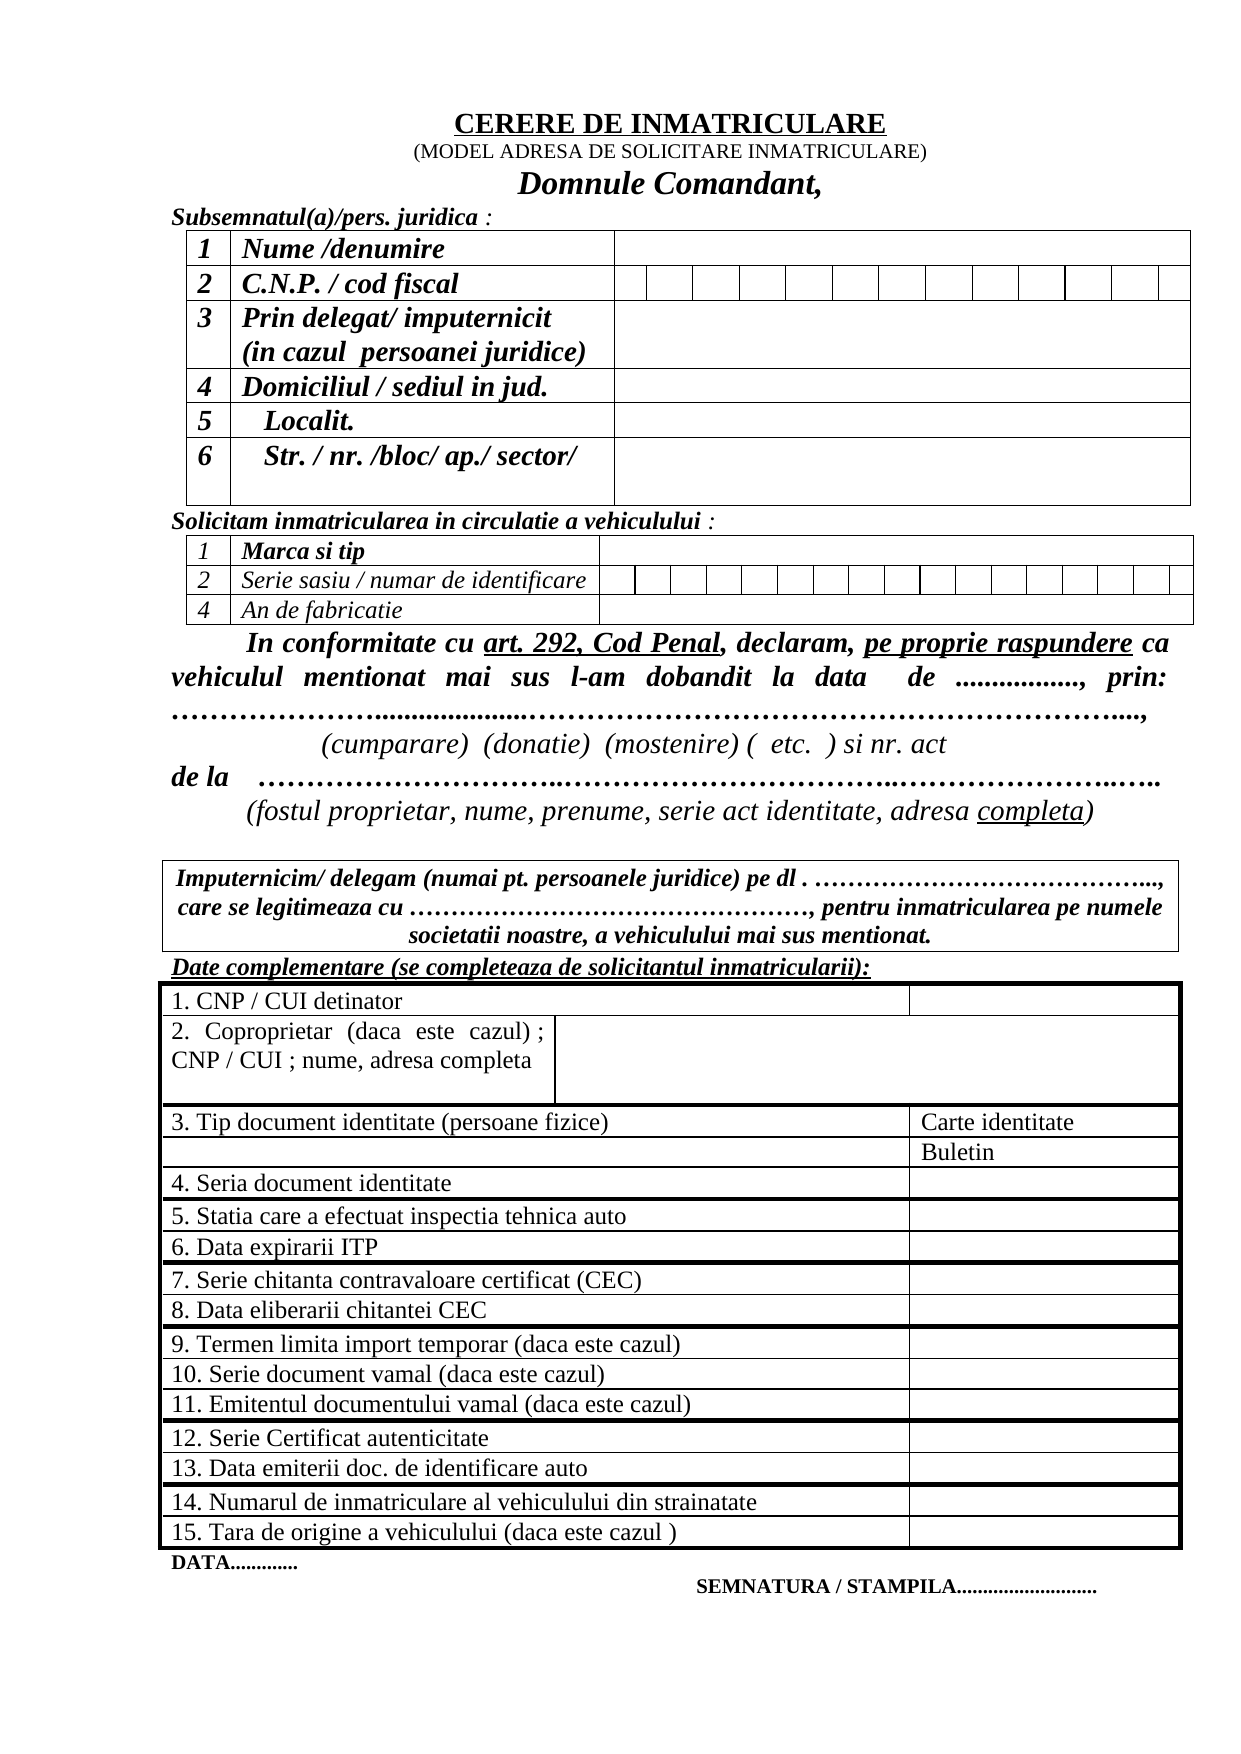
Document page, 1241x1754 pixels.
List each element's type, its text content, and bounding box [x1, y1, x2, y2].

table_cell [600, 566, 634, 594]
table_cell 2 [187, 566, 230, 594]
table_cell [778, 566, 813, 594]
table_cell Prin delegat/ imputernicit (in cazul persoanei juridice) [231, 301, 614, 368]
table_cell [600, 595, 1193, 624]
table_cell [910, 1201, 1178, 1230]
table_cell [1134, 566, 1169, 594]
table_cell [910, 1295, 1178, 1324]
table_cell 13. Data emiterii doc. de identificare auto [162, 1453, 909, 1482]
table_cell 2 [187, 266, 230, 299]
table_cell [910, 1423, 1178, 1452]
table_cell [910, 1517, 1178, 1546]
table_cell C.N.P. / cod fiscal [231, 266, 614, 299]
table_cell [1066, 266, 1111, 299]
table_cell [615, 438, 1190, 505]
table_cell [833, 266, 878, 299]
table_cell [910, 1453, 1178, 1482]
table_header [600, 536, 1193, 564]
table_cell [849, 566, 884, 594]
table_cell [910, 1168, 1178, 1197]
table_cell [956, 566, 991, 594]
table_cell 7. Serie chitanta contravaloare certificat (CEC) [162, 1261, 909, 1294]
table_cell [742, 566, 777, 594]
table_cell [1098, 566, 1133, 594]
table_cell [615, 301, 1190, 368]
text (MODEL ADRESA DE SOLICITARE INMATRICULARE) [171, 139, 1169, 163]
text In conformitate cu art. 292, Cod Penal, declaram, pe proprie raspundere ca vehiculul mentionat mai sus l-am dobandit la data de ................., prin: ………………….....................……………………………………………………...., [171, 625, 1169, 726]
text Subsemnatul(a)/pers. juridica : [171, 202, 1169, 230]
table_cell [740, 266, 785, 299]
table_cell [162, 1137, 909, 1166]
table_header 1 [187, 536, 230, 564]
table_cell 12. Serie Certificat autenticitate [162, 1419, 909, 1452]
table_cell 5. Statia care a efectuat inspectia tehnica auto [162, 1198, 909, 1230]
table_cell [910, 1329, 1178, 1357]
table_cell 4 [187, 369, 230, 402]
table_header [910, 986, 1178, 1015]
table_cell 4. Seria document identitate [162, 1167, 909, 1197]
table_header 1. CNP / CUI detinator [162, 986, 909, 1015]
text (cumparare) (donatie) (mostenire) ( etc. ) si nr. act [246, 726, 1169, 759]
text Solicitam inmatricularea in circulatie a vehiculului : [171, 506, 1169, 535]
table_cell Localit. [231, 403, 614, 437]
table_cell [1170, 566, 1193, 594]
subtitle CERERE DE INMATRICULARE [171, 106, 1169, 139]
table_cell [1027, 566, 1062, 594]
table_cell 11. Emitentul documentului vamal (daca este cazul) [162, 1389, 909, 1418]
table_cell Str. / nr. /bloc/ ap./ sector/ [231, 438, 614, 505]
table_cell 8. Data eliberarii chitantei CEC [162, 1295, 909, 1324]
table_cell [1159, 266, 1190, 299]
table_cell 10. Serie document vamal (daca este cazul) [162, 1359, 909, 1388]
text DATA............. SEMNATURA / STAMPILA........................... [171, 1550, 1169, 1598]
table_cell 3 [187, 301, 230, 368]
table_header 1 [187, 231, 230, 265]
table_cell [910, 1390, 1178, 1418]
table_cell Domiciliul / sediul in jud. [231, 369, 614, 402]
table_cell 2. Coproprietar (daca este cazul) ; CNP / CUI ; nume, adresa completa [162, 1016, 554, 1102]
table_cell [615, 266, 646, 299]
table_cell [973, 266, 1018, 299]
table_cell [879, 266, 925, 299]
table_cell 6. Data expirarii ITP [162, 1231, 909, 1260]
text (fostul proprietar, nume, prenume, serie act identitate, adresa completa) [171, 793, 1169, 826]
table_cell [921, 566, 955, 594]
table_cell [636, 566, 670, 594]
table_cell [671, 566, 706, 594]
table_cell [910, 1487, 1178, 1515]
table_cell [615, 369, 1190, 402]
table_cell 4 [187, 595, 230, 624]
table_header Marca si tip [231, 536, 599, 564]
table_cell Carte identitate [910, 1107, 1178, 1136]
table_cell [910, 1265, 1178, 1294]
table_cell Serie sasiu / numar de identificare [231, 566, 599, 594]
table_cell An de fabricatie [231, 595, 599, 624]
table_cell [814, 566, 848, 594]
text Imputernicim/ delegam (numai pt. persoanele juridice) pe dl . …………………………………..., care se legitimeaza cu …………………………………………, pentru inmatricularea pe numele societatii noastre, a vehiculului mai sus mentionat. [163, 861, 1178, 951]
table_cell 15. Tara de origine a vehiculului (daca este cazul ) [162, 1516, 909, 1546]
text Domnule Comandant, [171, 163, 1169, 202]
table_cell [693, 266, 739, 299]
table_cell [786, 266, 832, 299]
table_cell Buletin [910, 1138, 1178, 1166]
table_cell [647, 266, 692, 299]
table_cell [885, 566, 919, 594]
table_cell [1112, 266, 1158, 299]
table_cell [615, 403, 1190, 437]
table_cell [556, 1016, 1178, 1102]
table_header [615, 231, 1190, 265]
table_cell [910, 1232, 1178, 1260]
table_cell [992, 566, 1026, 594]
table_cell 6 [187, 438, 230, 505]
table_cell 5 [187, 403, 230, 437]
text Date complementare (se completeaza de solicitantul inmatricularii): [171, 952, 1169, 981]
table_cell [707, 566, 741, 594]
table_cell 14. Numarul de inmatriculare al vehiculului din strainatate [162, 1483, 909, 1515]
text de la …………………………..……………………………..…………………..….. [171, 759, 1169, 793]
table_cell 3. Tip document identitate (persoane fizice) [162, 1104, 909, 1136]
table_cell 9. Termen limita import temporar (daca este cazul) [162, 1325, 909, 1357]
table_cell [1063, 566, 1097, 594]
table_cell [910, 1359, 1178, 1388]
table_header Nume /denumire [231, 231, 614, 265]
table_cell [926, 266, 972, 299]
table_cell [1019, 266, 1064, 299]
